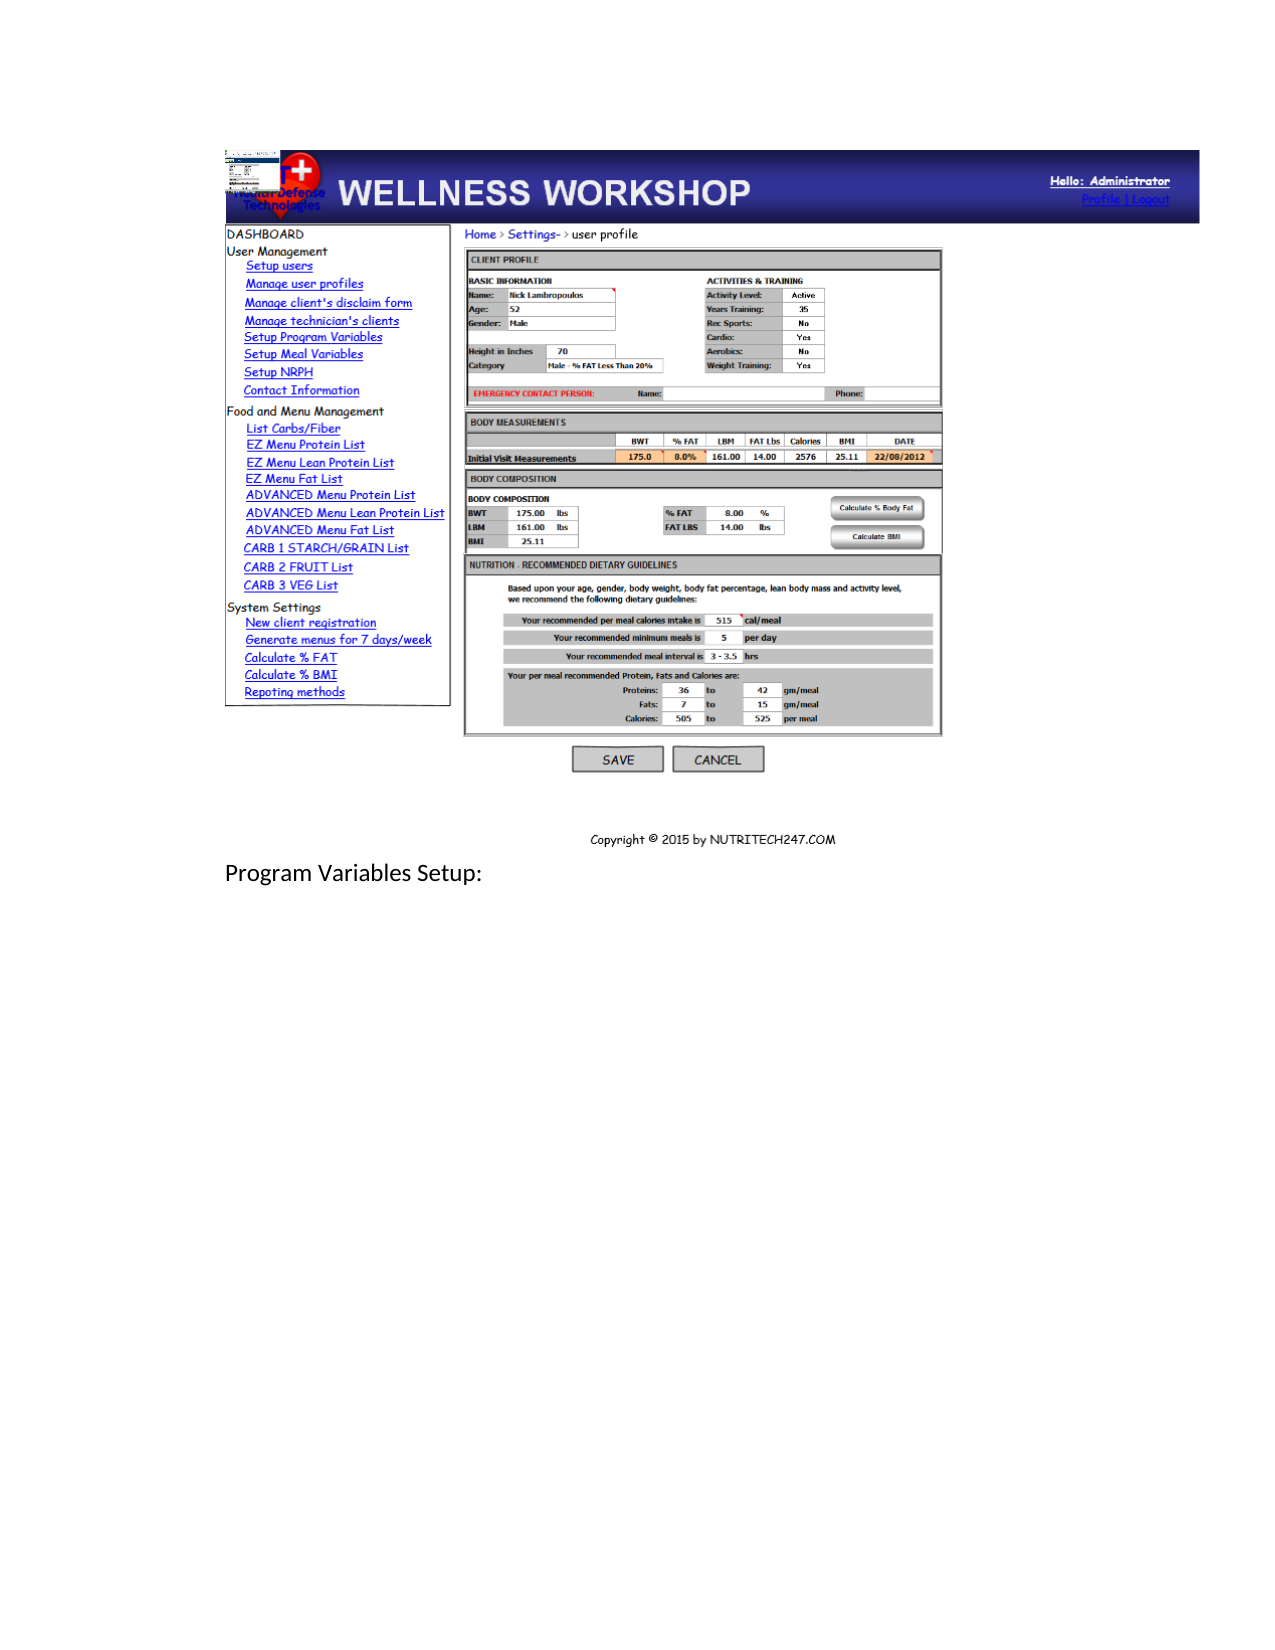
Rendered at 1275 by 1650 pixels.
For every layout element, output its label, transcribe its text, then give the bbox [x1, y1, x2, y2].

list Program Variables Setup: [225, 857, 1125, 888]
picture [225, 150, 1200, 853]
